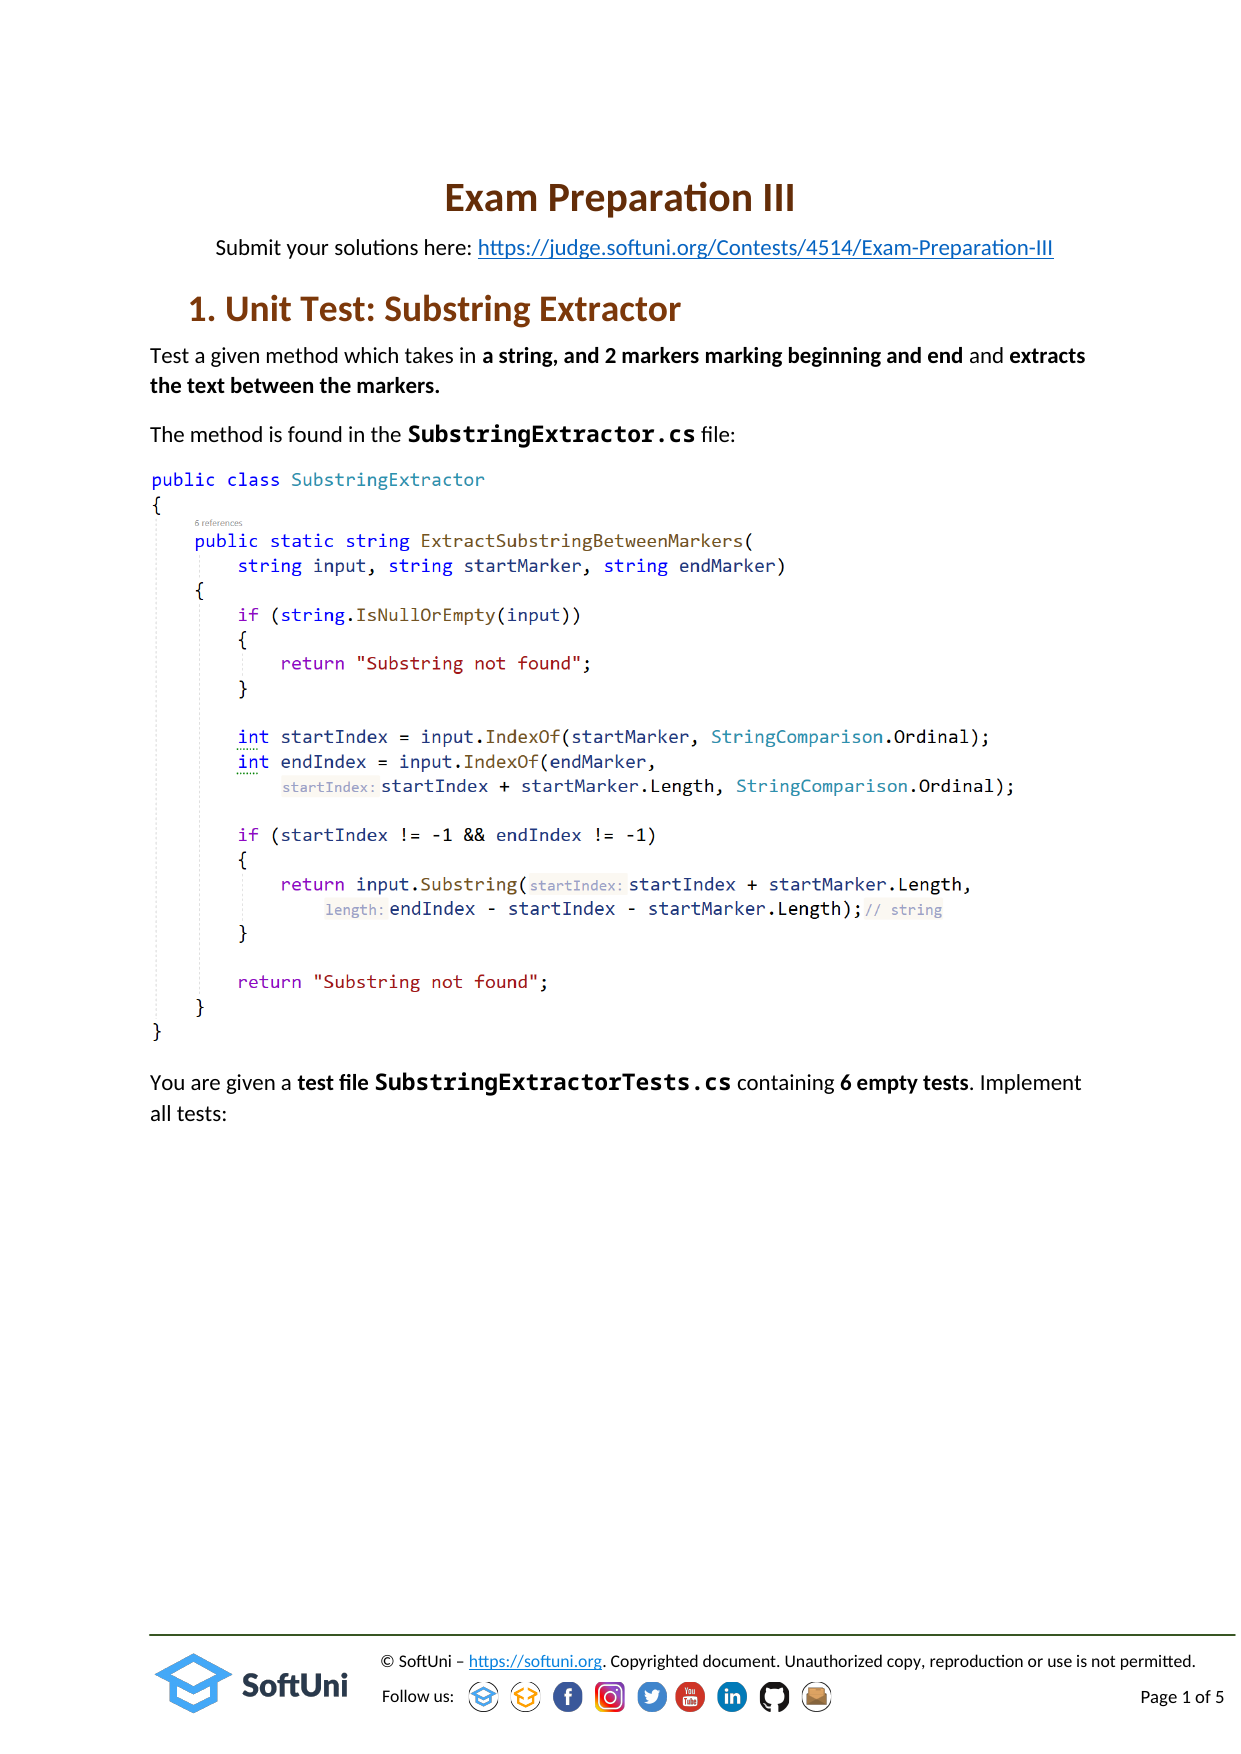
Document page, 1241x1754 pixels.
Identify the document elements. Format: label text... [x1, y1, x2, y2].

picture [675, 1682, 705, 1712]
picture [468, 1682, 499, 1712]
subtitle 1. Unit Test: Substring Extractor [187, 284, 1090, 330]
text The method is found in the SubstringExtractor.cs file: [150, 418, 1090, 450]
text You are given a test file SubstringExtractorTests.cs containing 6 empty tests. Implement all tests: [150, 1066, 1090, 1127]
picture [717, 1703, 726, 1712]
picture [595, 1682, 625, 1712]
picture [150, 468, 1025, 1047]
picture [738, 1703, 747, 1712]
picture [717, 1682, 724, 1690]
subtitle Exam Preparation III [150, 171, 1090, 222]
picture [637, 1682, 667, 1712]
text Test a given method which takes in a string, and 2 markers marking beginning and end and extracts the text between the markers. [150, 341, 1090, 399]
picture [148, 1647, 354, 1719]
text Submit your solutions here: https://judge.softuni.org/Contests/4514/Exam-Preparation-III [150, 233, 1119, 261]
picture [510, 1682, 541, 1712]
picture [801, 1682, 832, 1712]
picture [759, 1682, 790, 1712]
picture [740, 1682, 747, 1690]
picture [731, 1694, 740, 1703]
picture [553, 1682, 583, 1712]
